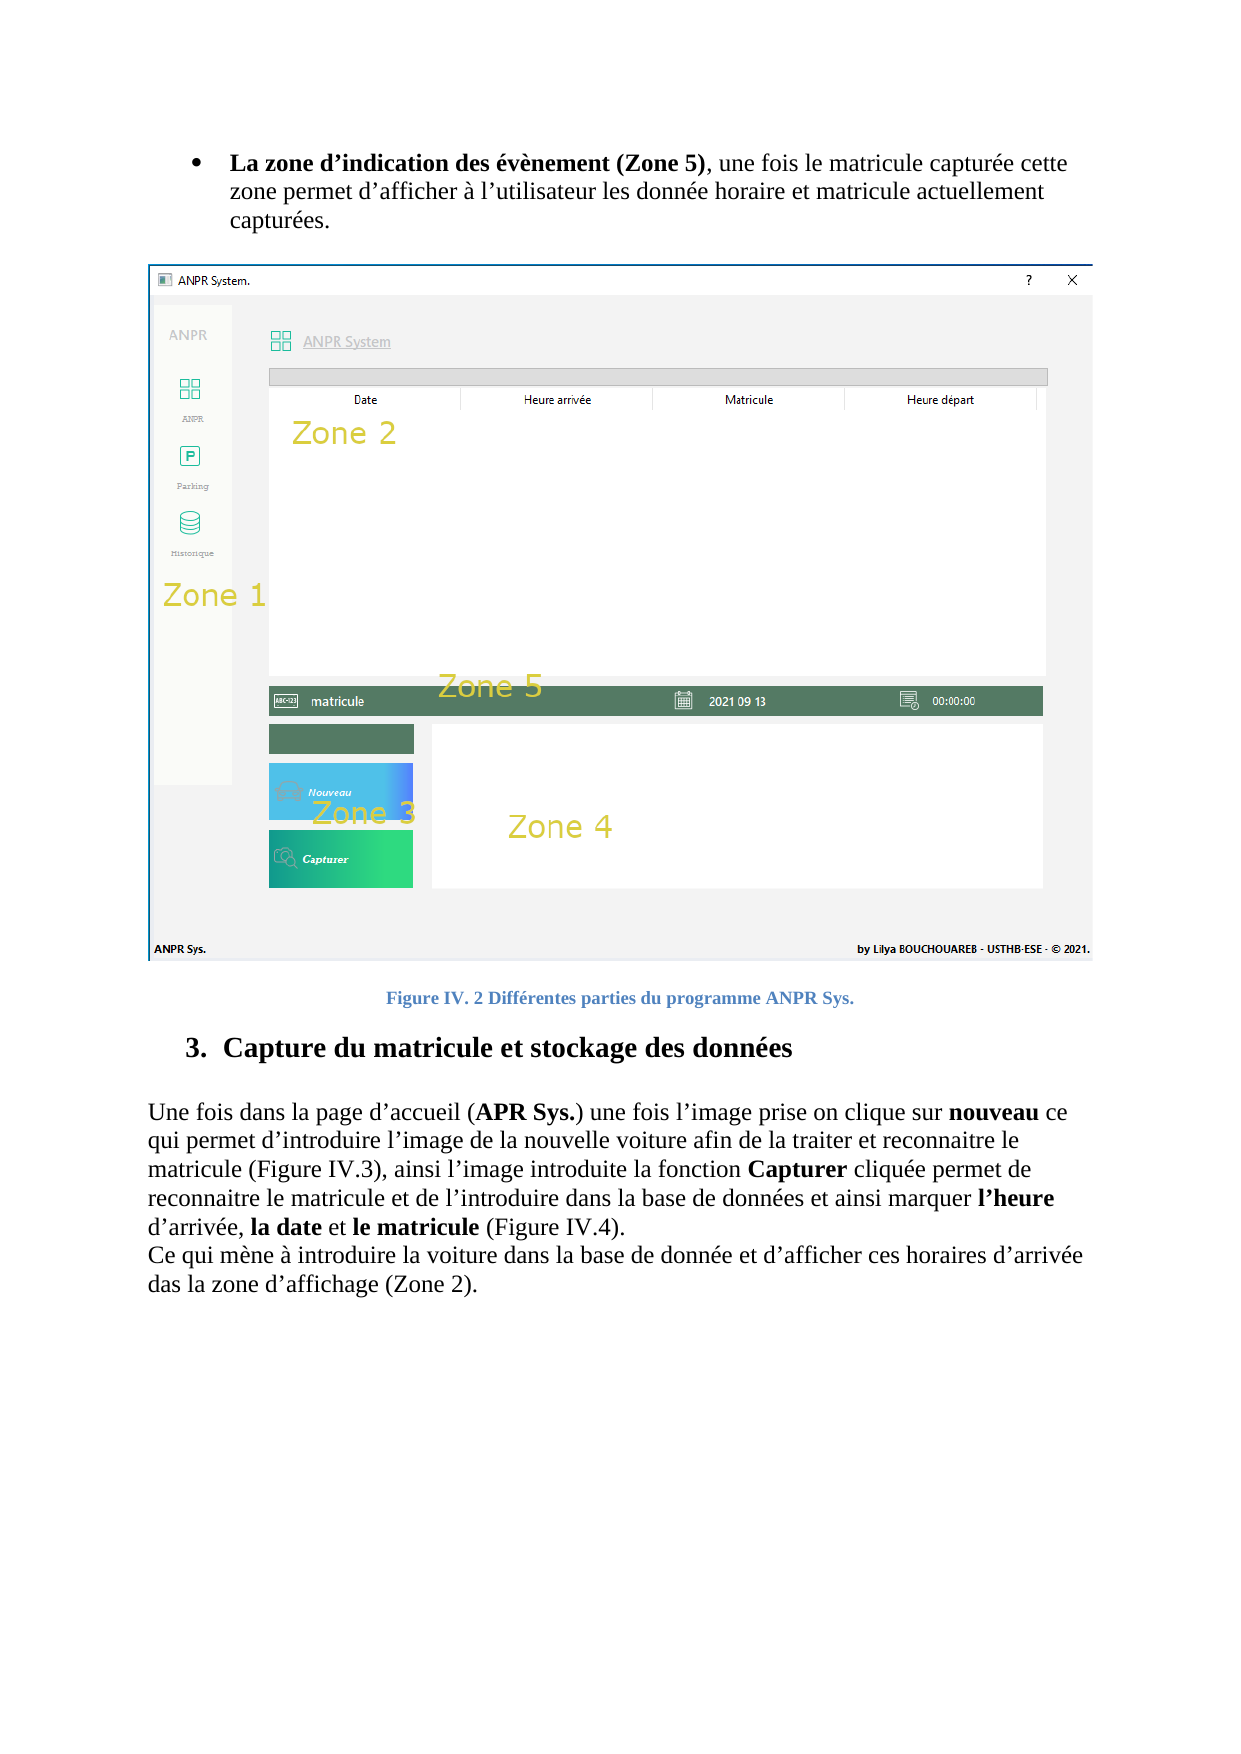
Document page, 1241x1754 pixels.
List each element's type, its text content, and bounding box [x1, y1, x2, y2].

text Figure IV. 2 Différentes parties du programme ANPR Sys. [148, 987, 1093, 1008]
list La zone d’indication des évènement (Zone 5), une fois le matricule capturée cette zone permet d’afficher à l’utilisateur les donnée horaire et matricule actuellement capturées. [192, 148, 1093, 234]
text Ce qui mène à introduire la voiture dans la base de donnée et d’afficher ces horaires d’arrivée das la zone d’affichage (Zone 2). [148, 1241, 1093, 1298]
list Capture du matricule et stockage des données [185, 1030, 1093, 1063]
text Une fois dans la page d’accueil (APR Sys.) une fois l’image prise on clique sur nouveau ce qui permet d’introduire l’image de la nouvelle voiture afin de la traiter et reconnaitre le matricule (Figure IV.3), ainsi l’image introduite la fonction Capturer cliquée permet de reconnaitre le matricule et de l’introduire dans la base de données et ainsi marquer l’heure d’arrivée, la date et le matricule (Figure IV.4). [148, 1097, 1093, 1241]
picture [147, 262, 1093, 961]
